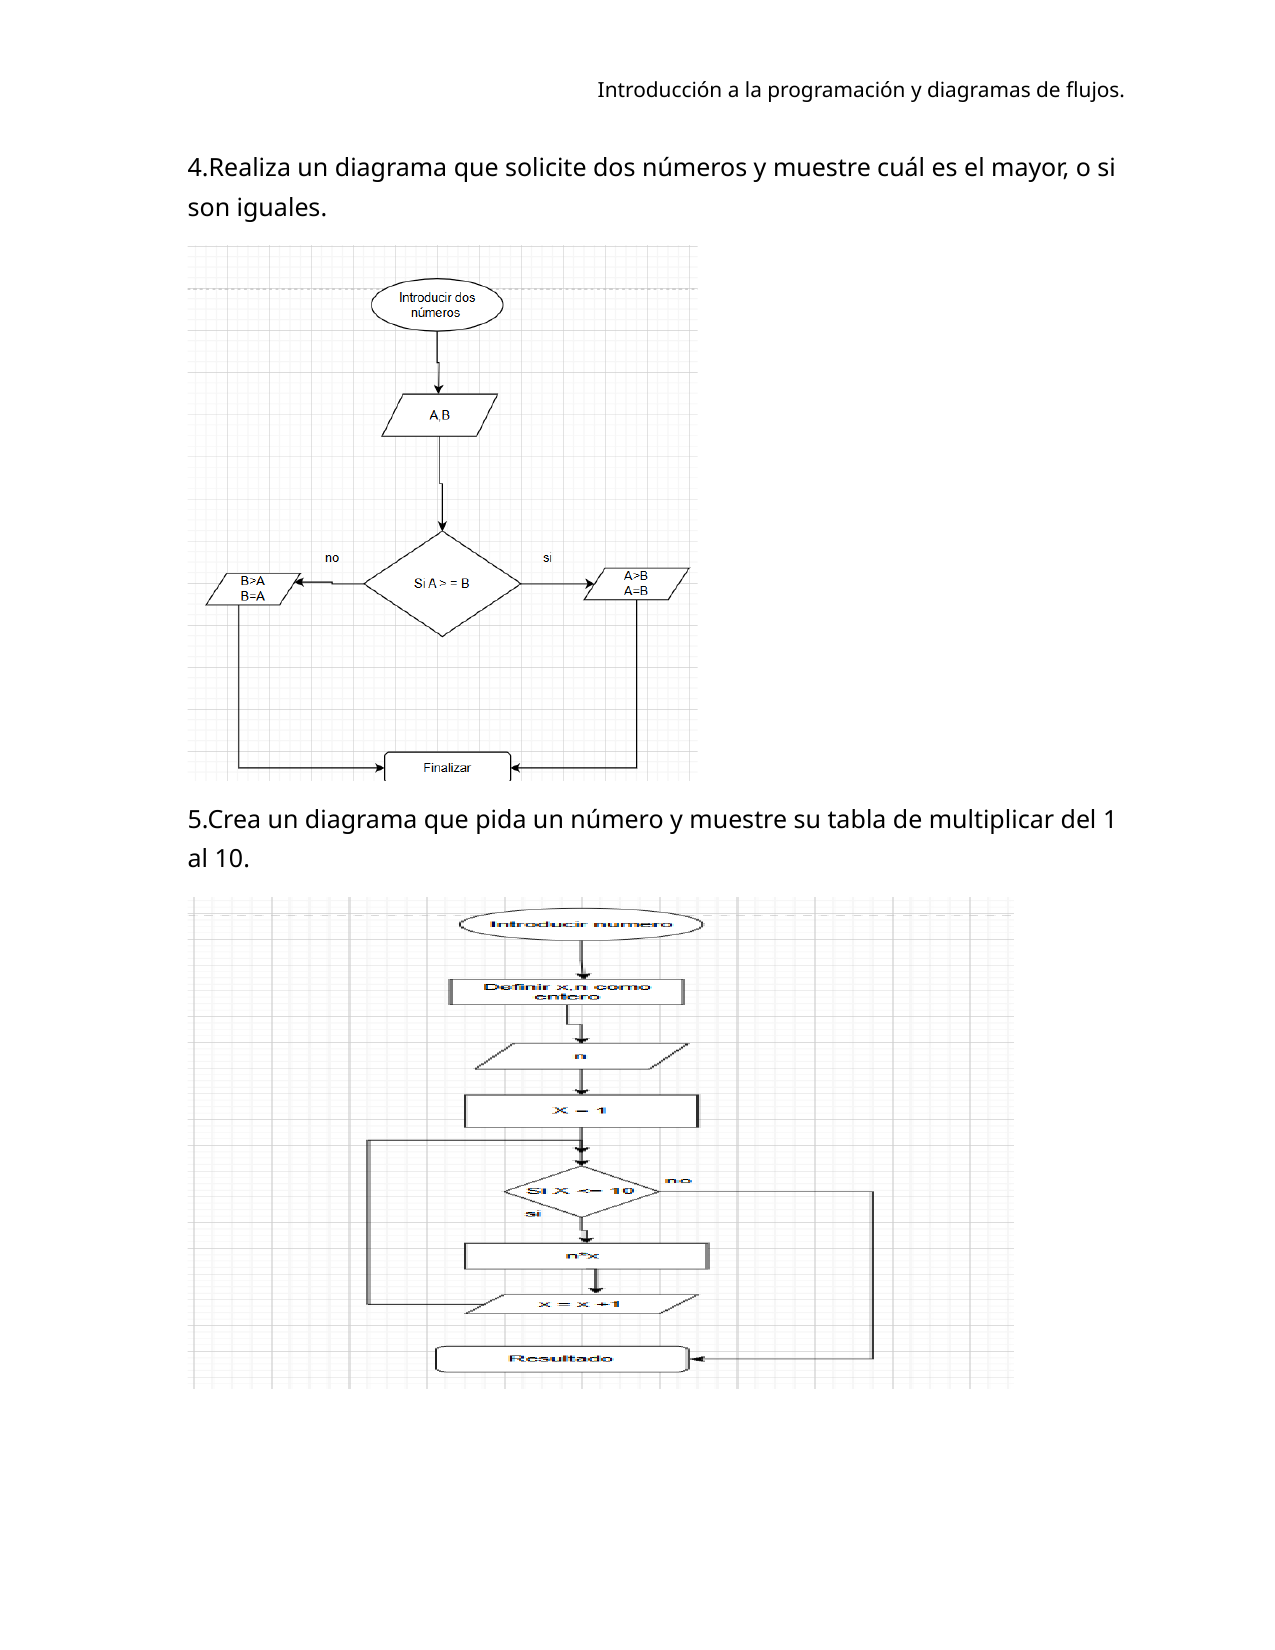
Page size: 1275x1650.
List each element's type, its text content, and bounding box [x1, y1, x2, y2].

picture [187, 245, 698, 781]
text 5.Crea un diagrama que pida un número y muestre su tabla de multiplicar del 1 al 10. [187, 802, 1125, 875]
picture [187, 897, 1014, 1389]
text 4.Realiza un diagrama que solicite dos números y muestre cuál es el mayor, o si son iguales. [187, 150, 1125, 223]
